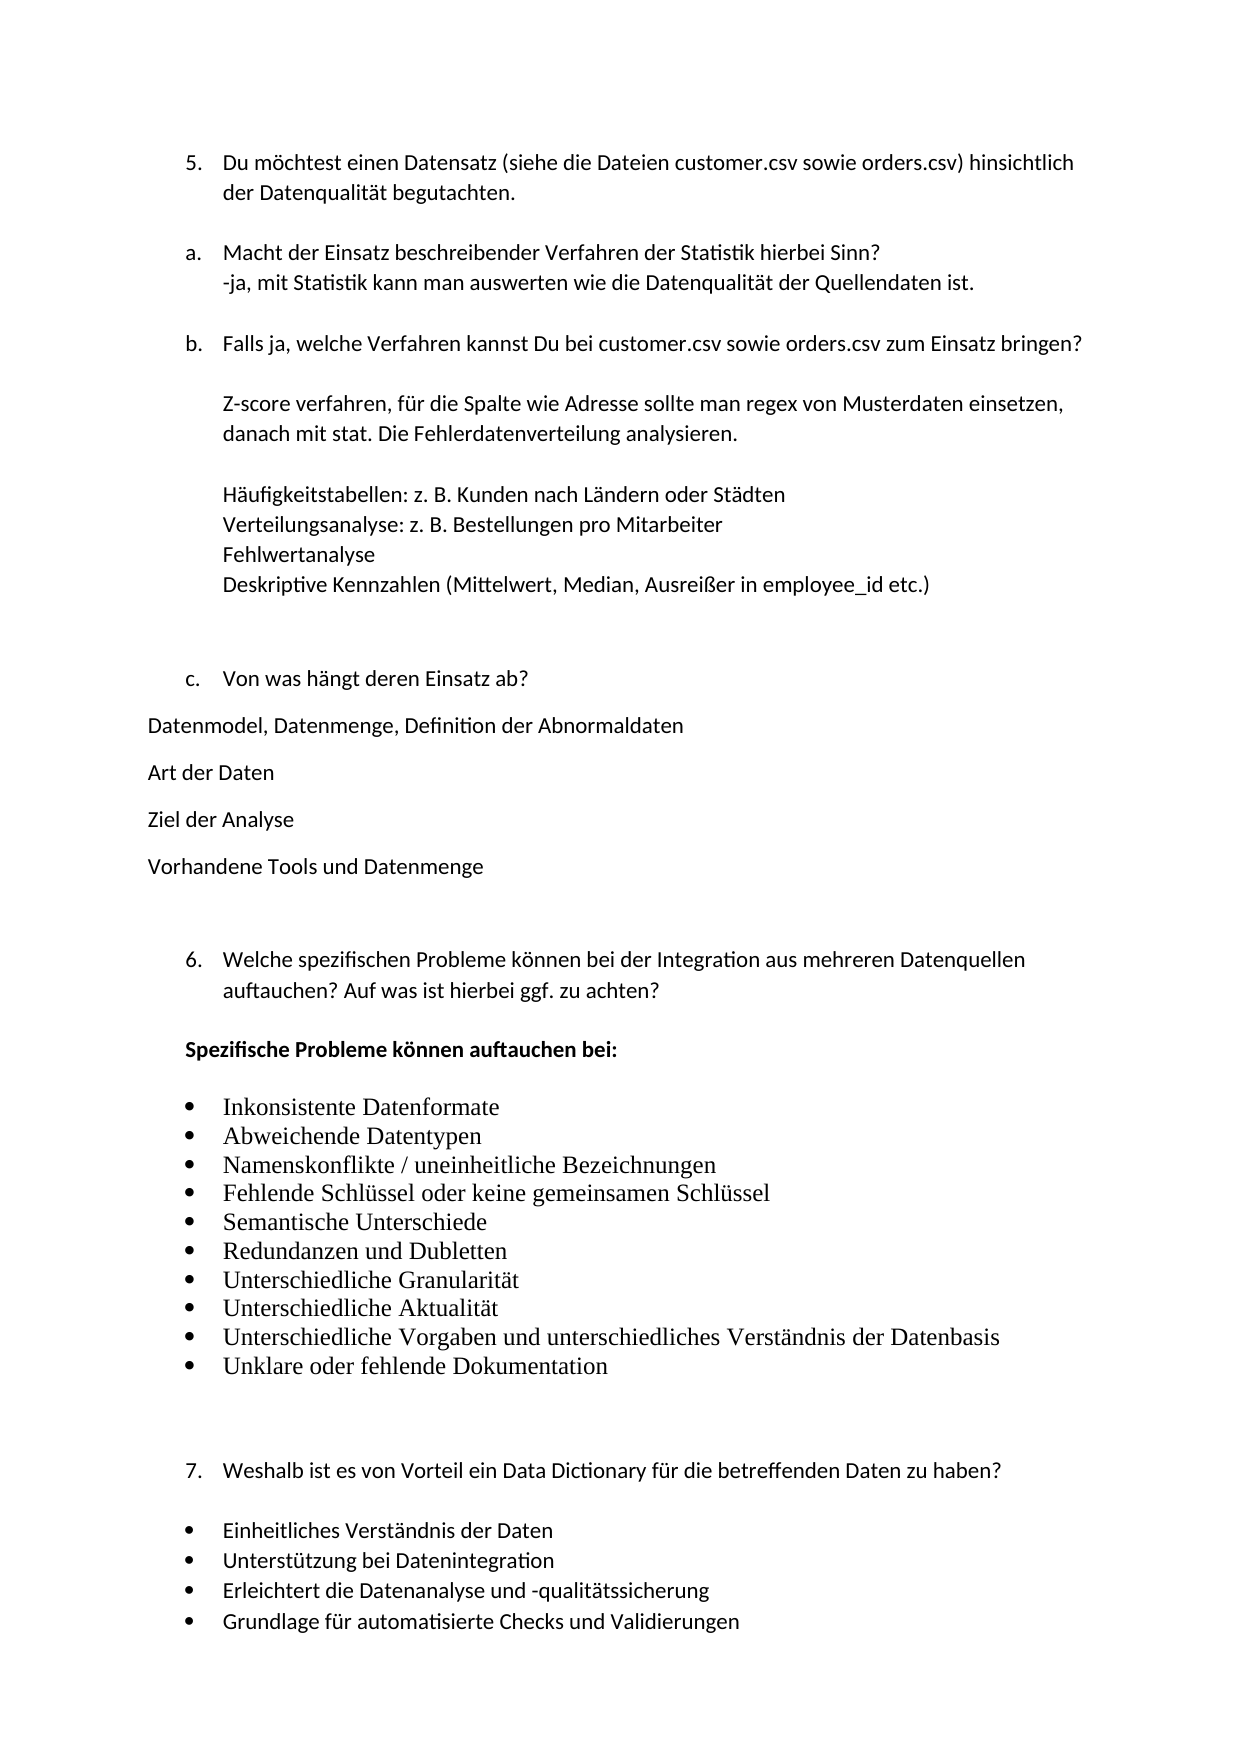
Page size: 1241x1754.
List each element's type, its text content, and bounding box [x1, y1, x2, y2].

list Deskriptive Kennzahlen (Mittelwert, Median, Ausreißer in employee_id etc.) [223, 571, 1093, 598]
list Grundlage für automatisierte Checks und Validierungen [185, 1607, 1093, 1635]
list Fehlende Schlüssel oder keine gemeinsamen Schlüssel [185, 1178, 1093, 1207]
text Vorhandene Tools und Datenmenge [148, 852, 1093, 880]
list Abweichende Datentypen [185, 1121, 1093, 1150]
list Unterstützung bei Datenintegration [185, 1546, 1093, 1574]
list Unterschiedliche Granularität [185, 1265, 1093, 1293]
list Namenskonflikte / uneinheitliche Bezeichnungen [185, 1150, 1093, 1178]
text Datenmodel, Datenmenge, Definition der Abnormaldaten [148, 711, 1093, 739]
list Von was hängt deren Einsatz ab? [185, 664, 1093, 692]
list Macht der Einsatz beschreibender Verfahren der Statistik hierbei Sinn? [185, 238, 1093, 266]
list Z-score verfahren, für die Spalte wie Adresse sollte man regex von Musterdaten einsetzen, danach mit stat. Die Fehlerdatenverteilung analysieren. [223, 389, 1093, 447]
list Weshalb ist es von Vorteil ein Data Dictionary für die betreffenden Daten zu haben? [185, 1456, 1093, 1484]
text Art der Daten [148, 758, 1093, 786]
list Häufigkeitstabellen: z. B. Kunden nach Ländern oder Städten [223, 480, 1093, 508]
text Ziel der Analyse [148, 805, 1093, 833]
list Unklare oder fehlende Dokumentation [185, 1351, 1093, 1380]
list Unterschiedliche Vorgaben und unterschiedliches Verständnis der Datenbasis [185, 1322, 1093, 1351]
list Erleichtert die Datenanalyse und -qualitätssicherung [185, 1577, 1093, 1605]
list Unterschiedliche Aktualität [185, 1293, 1093, 1322]
list -ja, mit Statistik kann man auswerten wie die Datenqualität der Quellendaten ist. [223, 268, 1093, 296]
text Spezifische Probleme können auftauchen bei: [185, 1035, 1093, 1063]
list Falls ja, welche Verfahren kannst Du bei customer.csv sowie orders.csv zum Einsatz bringen? [185, 329, 1093, 357]
list Verteilungsanalyse: z. B. Bestellungen pro Mitarbeiter [223, 510, 1093, 538]
list Redundanzen und Dubletten [185, 1236, 1093, 1265]
list Semantische Unterschiede [185, 1207, 1093, 1236]
list Welche spezifischen Probleme können bei der Integration aus mehreren Datenquellen auftauchen? Auf was ist hierbei ggf. zu achten? [185, 946, 1093, 1004]
list Inkonsistente Datenformate [185, 1092, 1093, 1121]
list Fehlwertanalyse [223, 540, 1093, 568]
list Du möchtest einen Datensatz (siehe die Dateien customer.csv sowie orders.csv) hinsichtlich der Datenqualität begutachten. [185, 148, 1093, 206]
list Einheitliches Verständnis der Daten [185, 1516, 1093, 1544]
